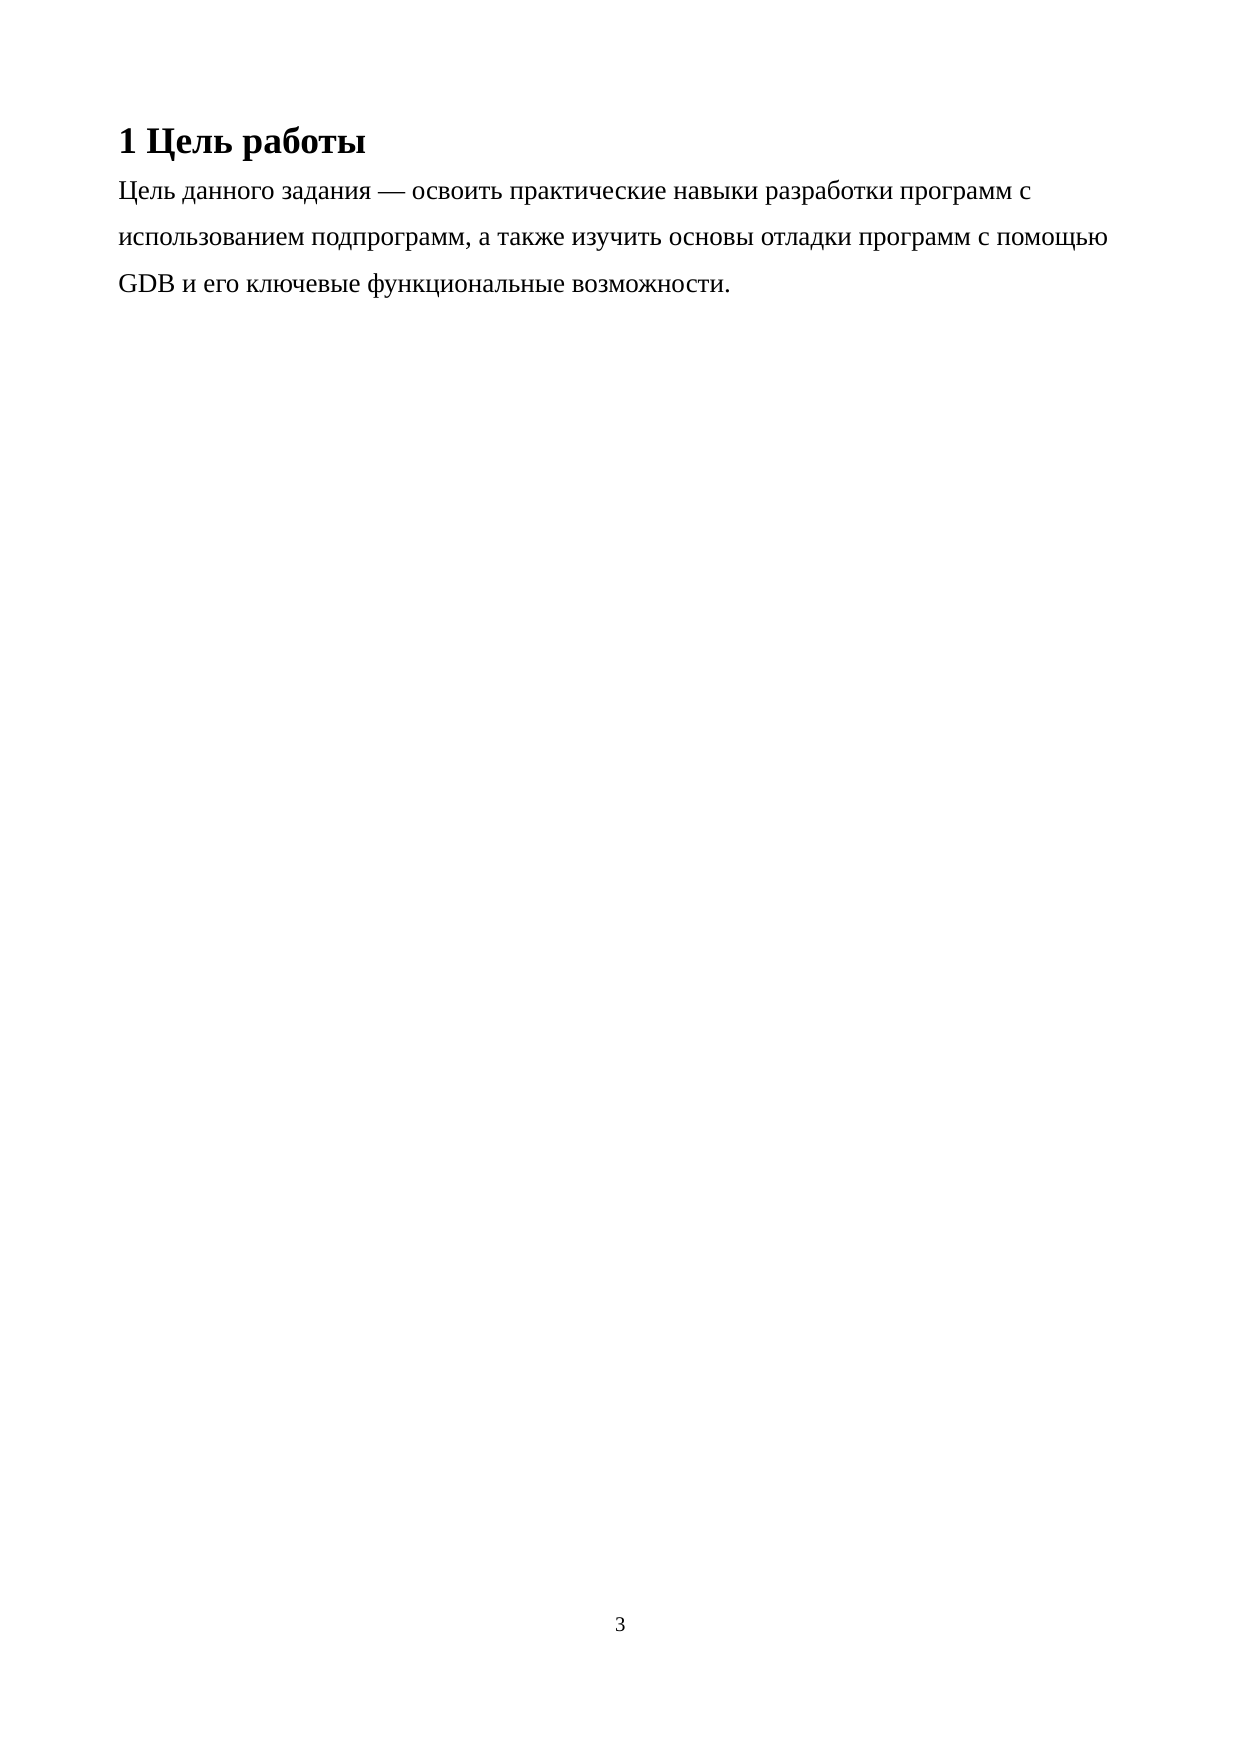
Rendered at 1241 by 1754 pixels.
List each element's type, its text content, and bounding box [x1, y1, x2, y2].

text Цель данного задания — освоить практические навыки разработки программ с использованием подпрограмм, а также изучить основы отладки программ с помощью GDB и его ключевые функциональные возможности. [118, 174, 1122, 298]
subtitle 1 Цель работы [118, 118, 1122, 161]
